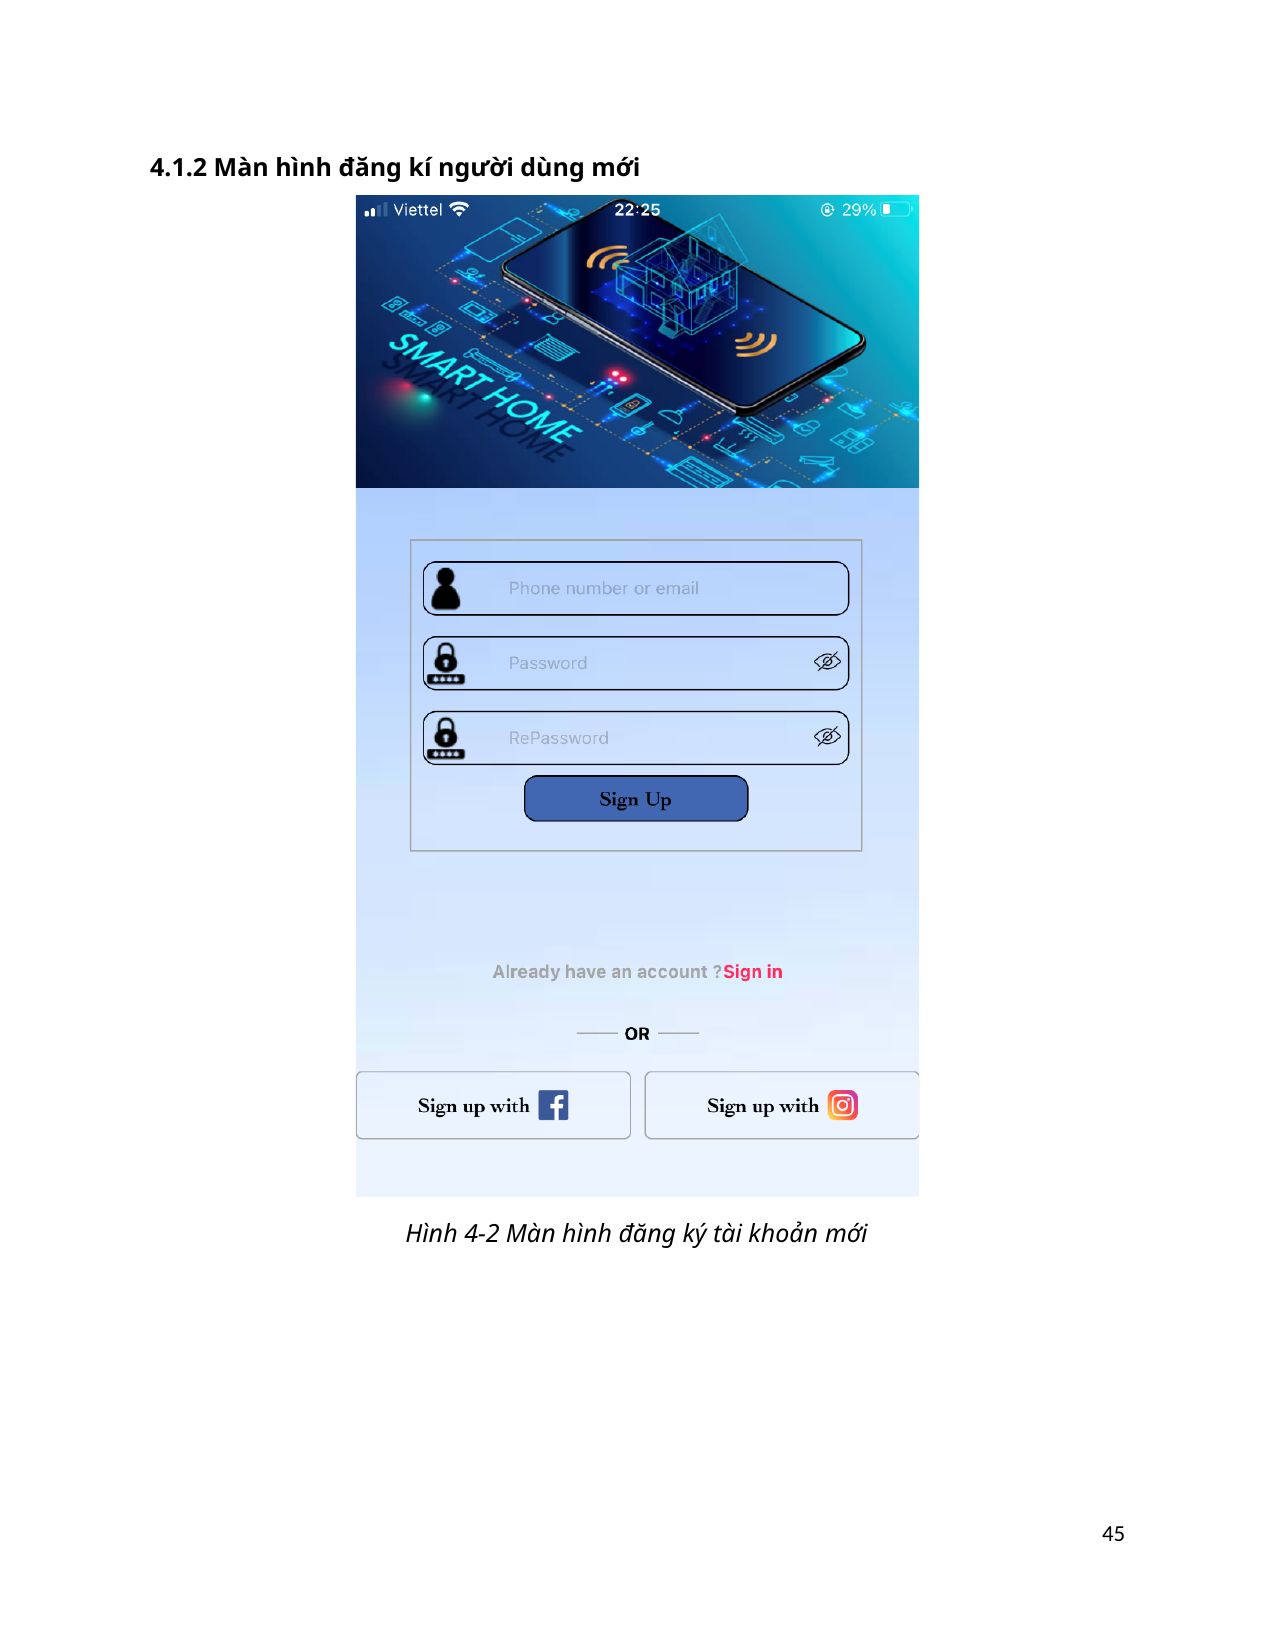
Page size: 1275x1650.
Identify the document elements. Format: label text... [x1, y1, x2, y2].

text Hình 4-2 Màn hình đăng ký tài khoản mới [150, 1216, 1125, 1250]
picture [355, 195, 920, 1197]
picture [900, 405, 910, 414]
picture [652, 204, 659, 210]
subtitle 4.1.2 Màn hình đăng kí người dùng mới [150, 150, 1125, 184]
